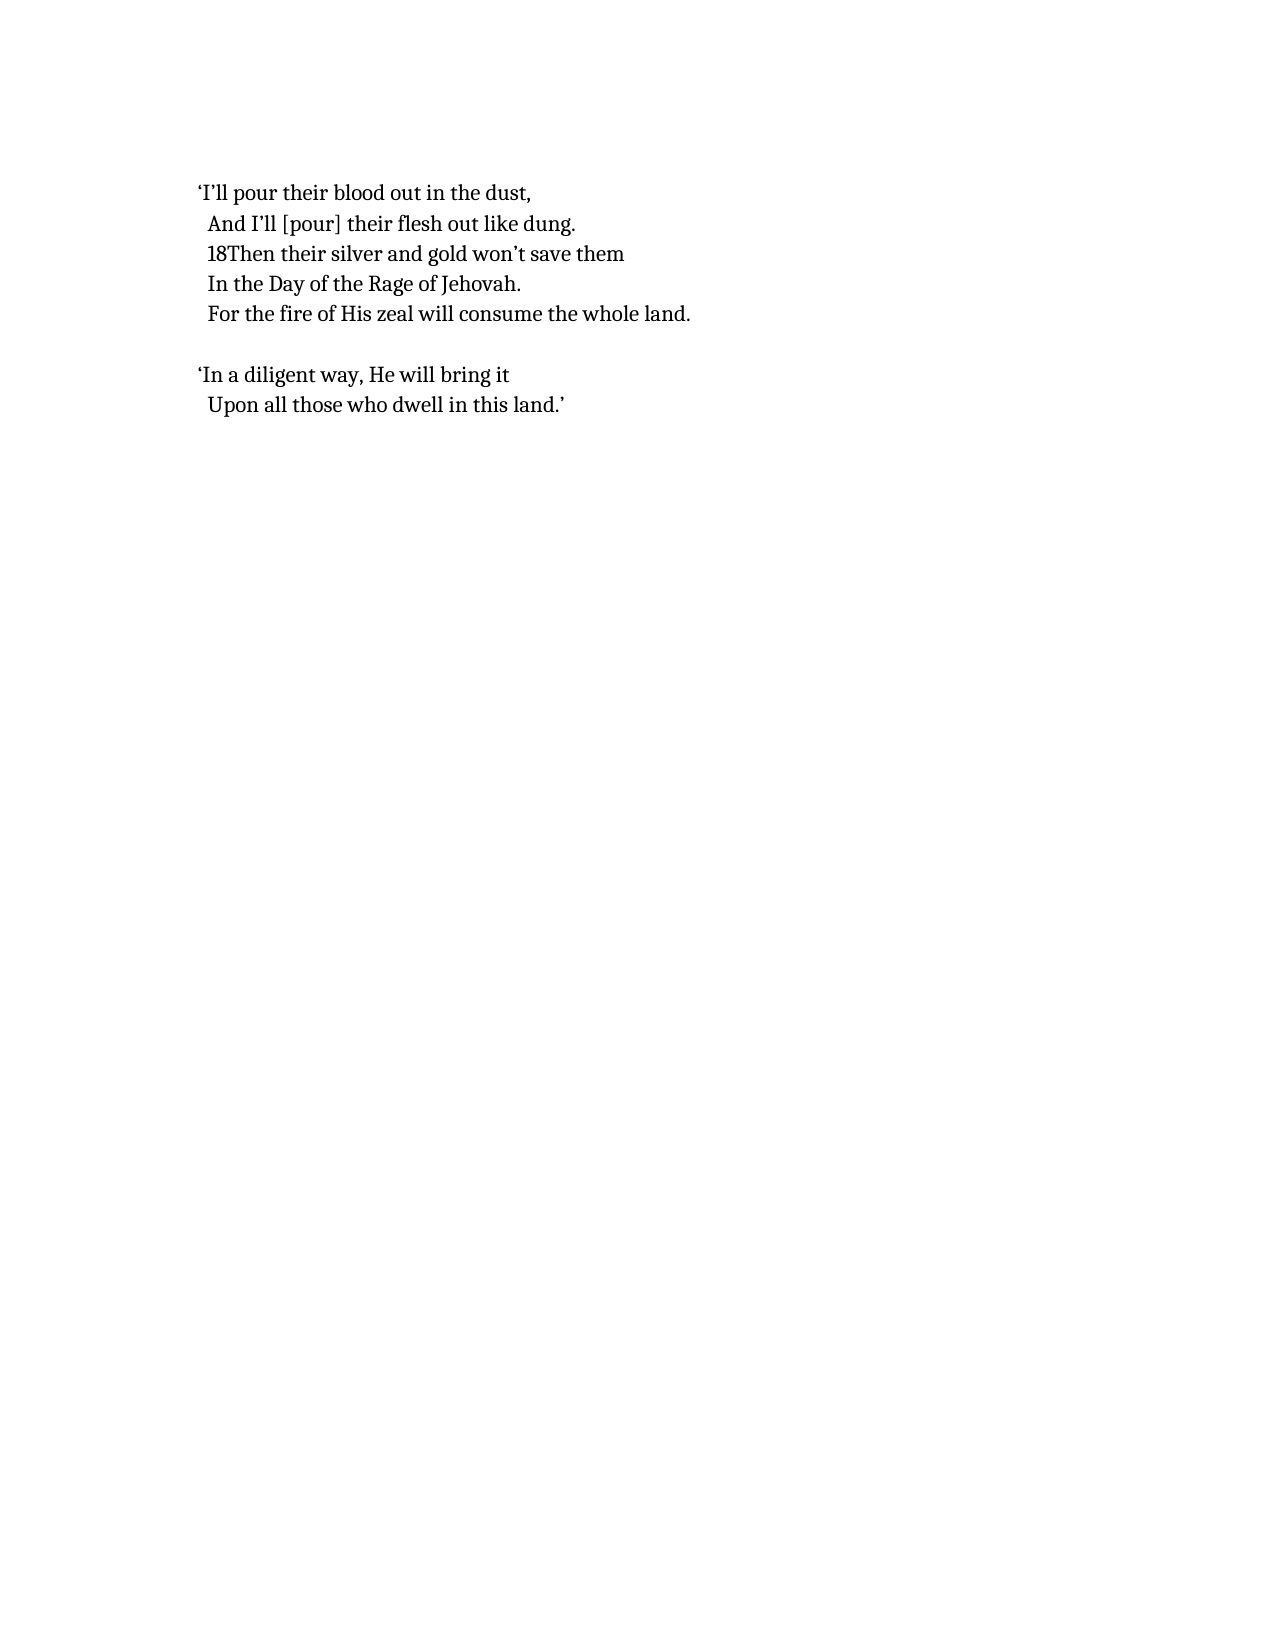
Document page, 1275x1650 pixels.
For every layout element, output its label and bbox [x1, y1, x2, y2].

text [187, 150, 1087, 448]
